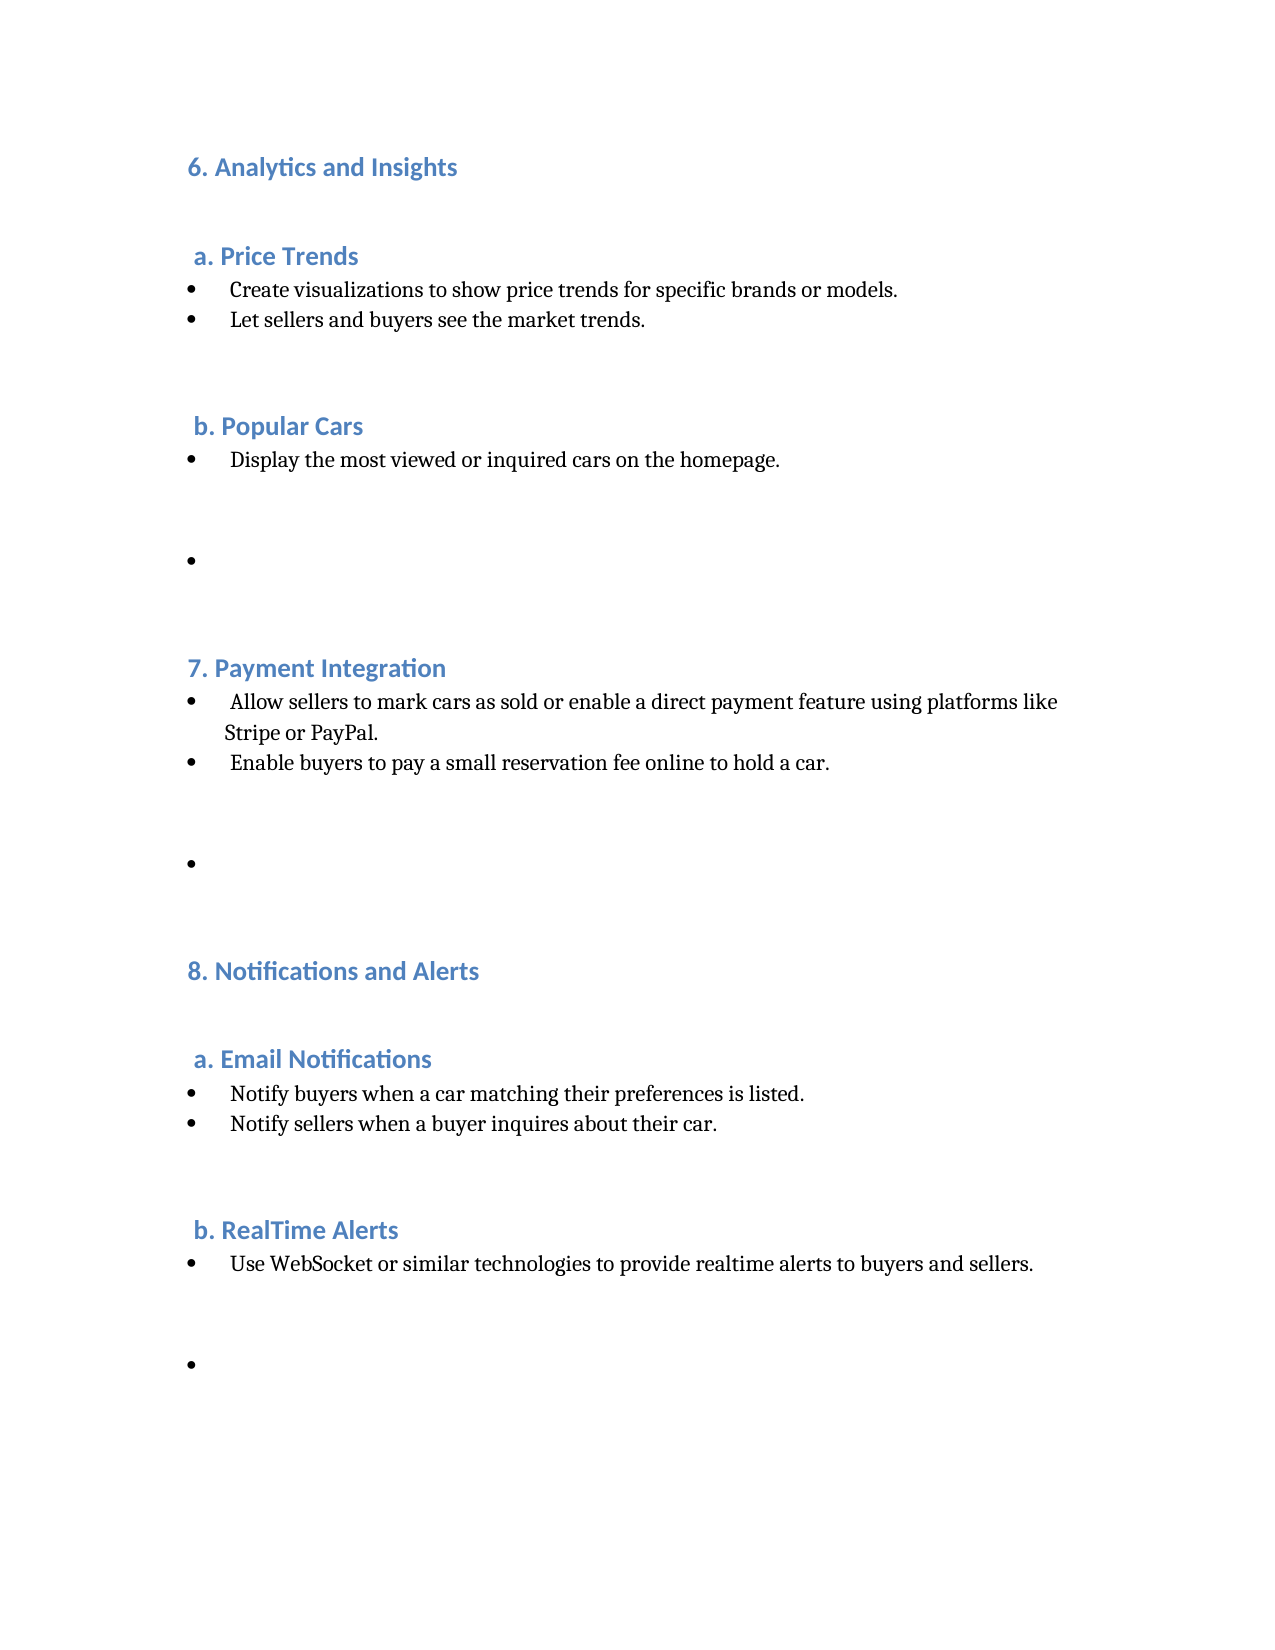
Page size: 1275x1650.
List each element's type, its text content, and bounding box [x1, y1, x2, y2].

list Notify sellers when a buyer inquires about their car. [187, 1111, 1087, 1137]
subtitle b. Popular Cars [187, 409, 1087, 442]
subtitle 8. Notifications and Alerts [187, 954, 1087, 987]
list Let sellers and buyers see the market trends. [187, 307, 1087, 333]
list Use WebSocket or similar technologies to provide realtime alerts to buyers and sellers. [187, 1251, 1087, 1277]
subtitle b. RealTime Alerts [187, 1213, 1087, 1246]
list Display the most viewed or inquired cars on the homepage. [187, 447, 1087, 473]
subtitle a. Email Notifications [187, 1043, 1087, 1076]
subtitle a. Price Trends [187, 239, 1087, 272]
subtitle 7. Payment Integration [187, 651, 1087, 684]
list Allow sellers to mark cars as sold or enable a direct payment feature using platforms like Stripe or PayPal. [187, 689, 1087, 746]
list Notify buyers when a car matching their preferences is listed. [187, 1081, 1087, 1107]
subtitle 6. Analytics and Insights [187, 150, 1087, 183]
list Create visualizations to show price trends for specific brands or models. [187, 277, 1087, 303]
list Enable buyers to pay a small reservation fee online to hold a car. [187, 749, 1087, 776]
